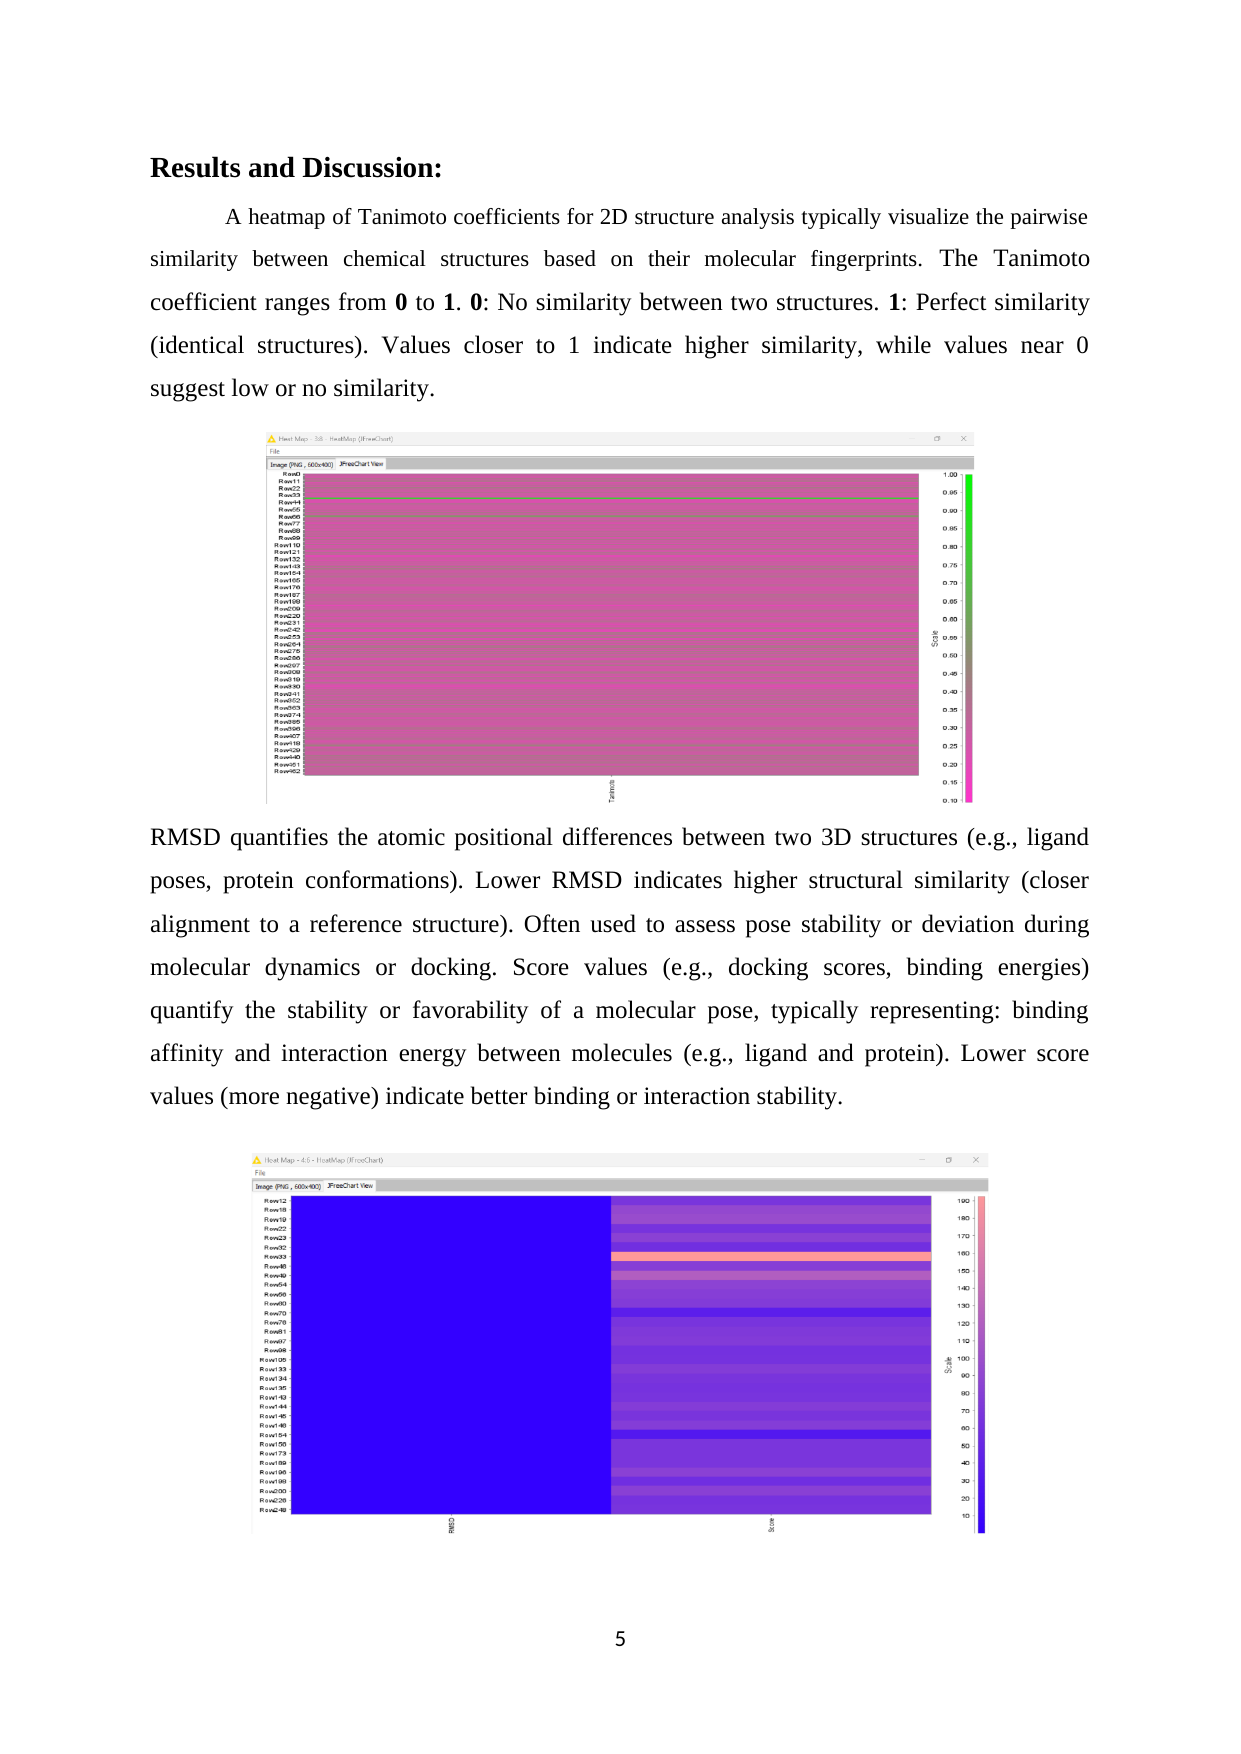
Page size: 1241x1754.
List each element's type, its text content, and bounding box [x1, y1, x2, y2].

text A heatmap of Tanimoto coefficients for 2D structure analysis typically visualize the pairwise similarity between chemical structures based on their molecular fingerprints. The Tanimoto coefficient ranges from 0 to 1. 0: No similarity between two structures. 1: Perfect similarity (identical structures). Values closer to 1 indicate higher similarity, while values near 0 suggest low or no similarity. [150, 203, 1090, 402]
picture [251, 1153, 989, 1534]
text RMSD quantifies the atomic positional differences between two 3D structures (e.g., ligand poses, protein conformations). Lower RMSD indicates higher structural similarity (closer alignment to a reference structure). Often used to assess pose stability or deviation during molecular dynamics or docking. Score values (e.g., docking scores, binding energies) quantify the stability or favorability of a molecular pose, typically representing: binding affinity and interaction energy between molecules (e.g., ligand and protein). Lower score values (more negative) indicate better binding or interaction stability. [150, 822, 1090, 1110]
picture [266, 432, 975, 804]
text Results and Discussion: [150, 150, 1090, 183]
